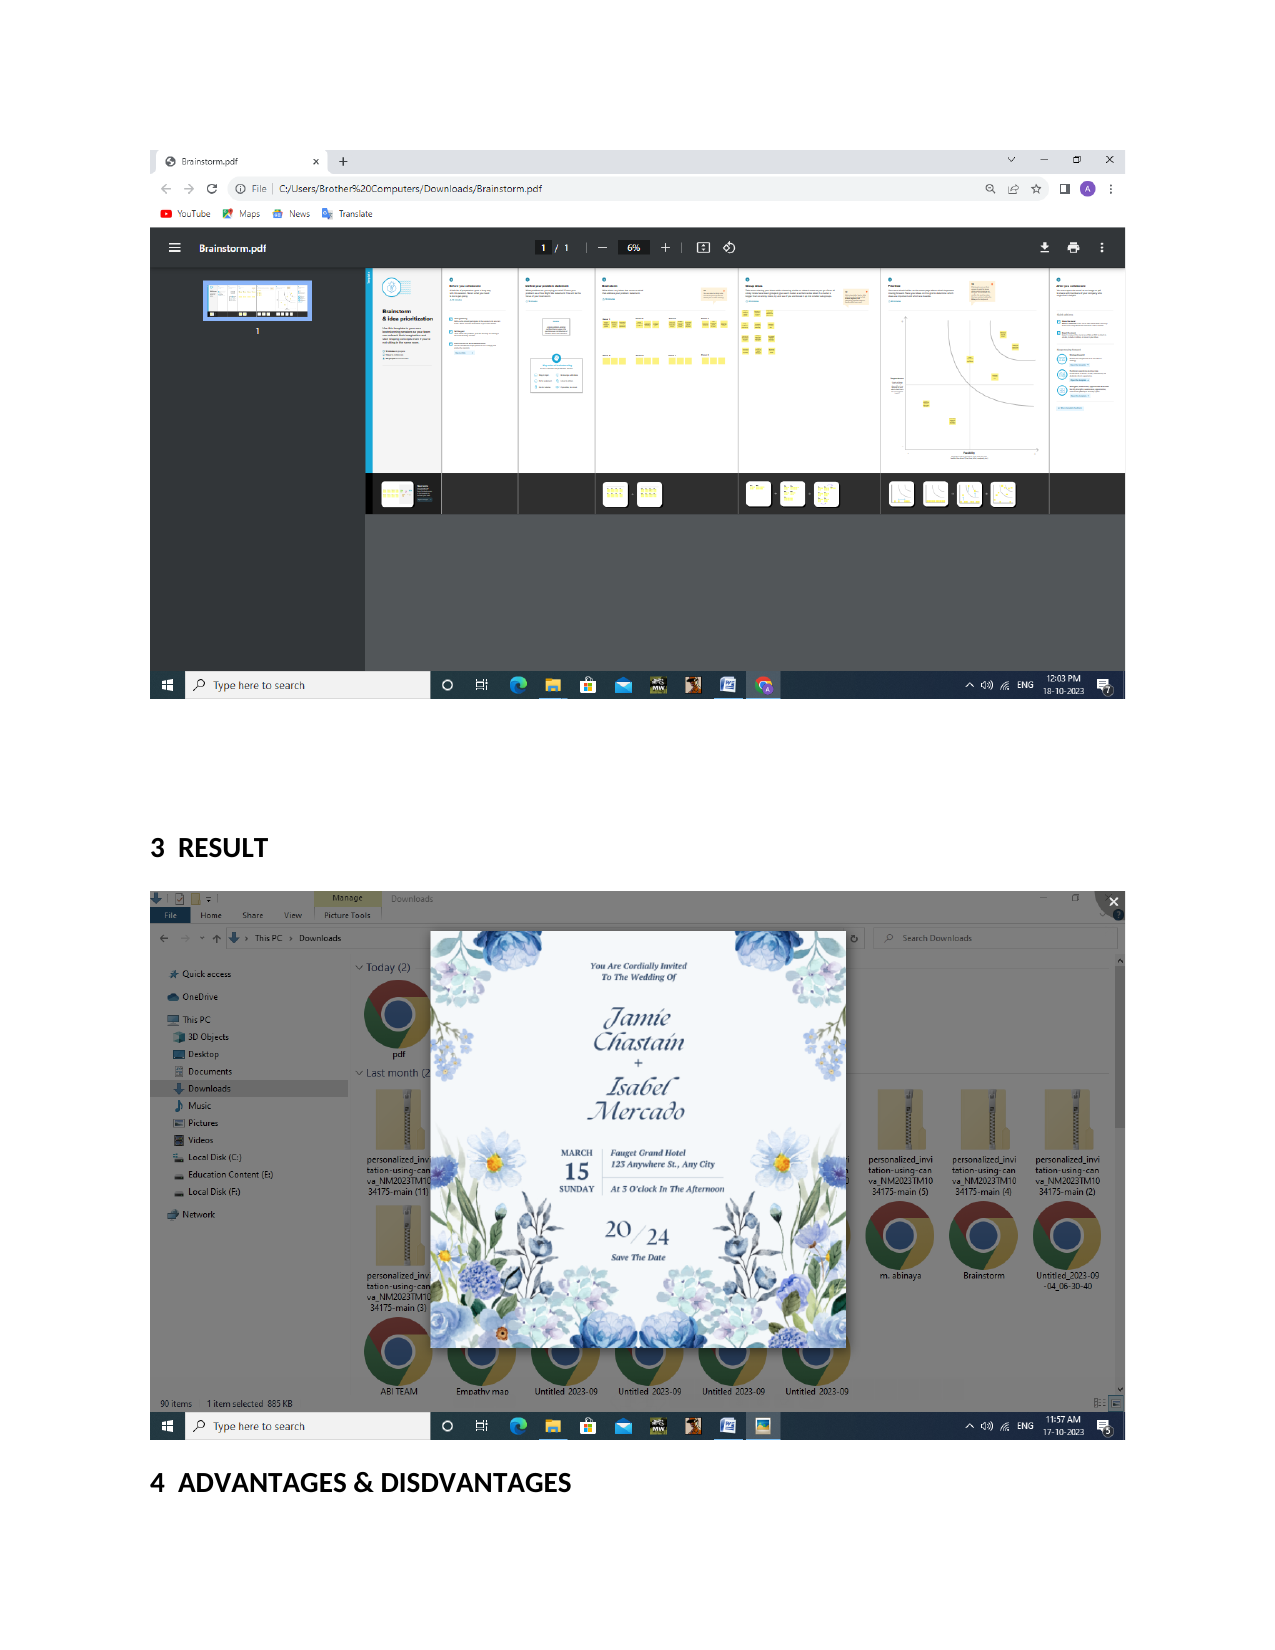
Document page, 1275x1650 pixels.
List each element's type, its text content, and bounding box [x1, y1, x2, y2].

text 4 ADVANTAGES & DISDVANTAGES [150, 1464, 1125, 1500]
picture [150, 891, 1125, 1440]
text 3 RESULT [150, 829, 1125, 865]
picture [150, 150, 1125, 699]
